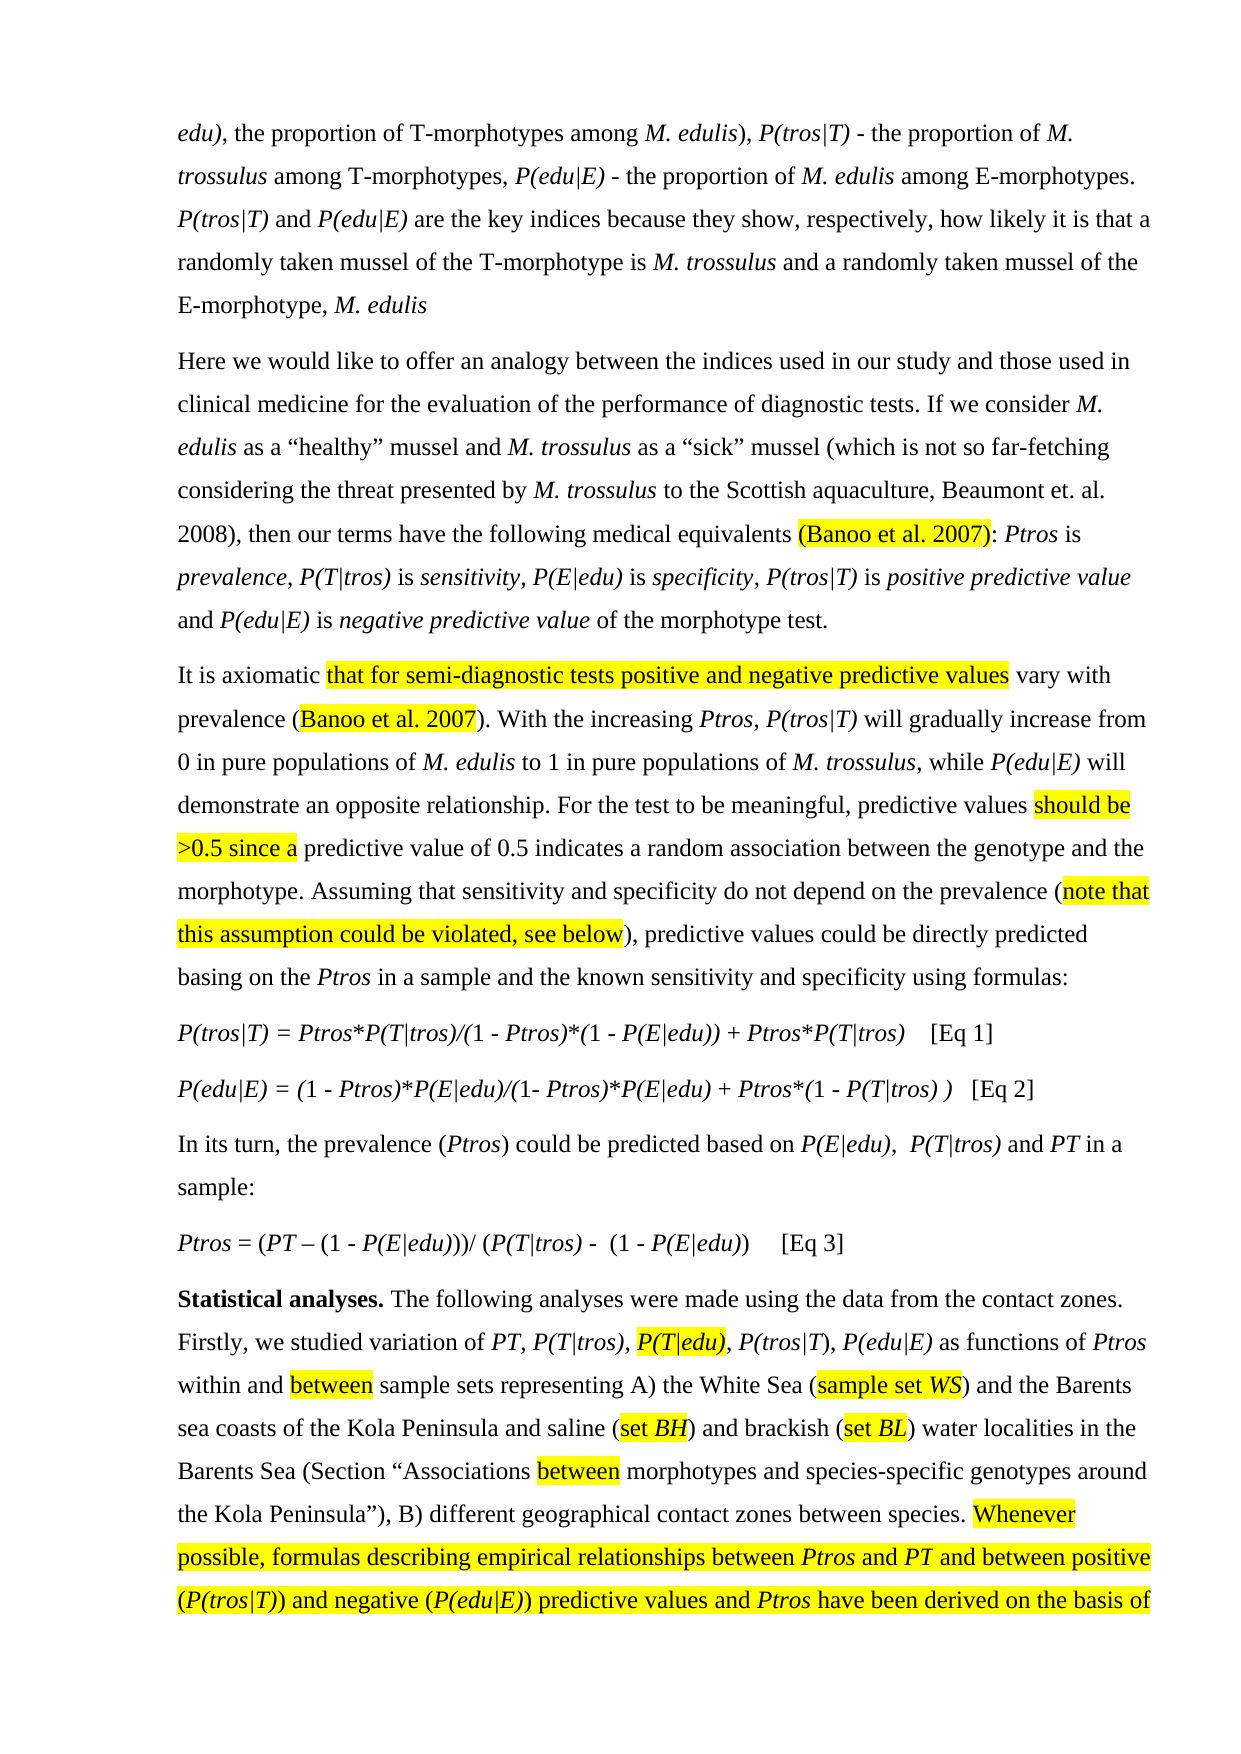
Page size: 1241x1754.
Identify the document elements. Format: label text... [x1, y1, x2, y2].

text It is axiomatic that for semi-diagnostic tests positive and negative predictive values vary with prevalence (Banoo et al. 2007). With the increasing Ptros, P(tros|T) will gradually increase from 0 in pure populations of M. edulis to 1 in pure populations of M. trossulus, while P(edu|E) will demonstrate an opposite relationship. For the test to be meaningful, predictive values should be >0.5 since a predictive value of 0.5 indicates a random association between the genotype and the morphotype. Assuming that sensitivity and specificity do not depend on the prevalence (note that this assumption could be violated, see below), predictive values could be directly predicted basing on the Ptros in a sample and the known sensitivity and specificity using formulas: [177, 661, 1152, 991]
text P(tros|T) = Ptros*P(T|tros)/(1 - Ptros)*(1 - P(E|edu)) + Ptros*P(Т|tros) [Eq 1] [177, 1018, 1152, 1047]
text P(edu|E) = (1 - Ptros)*P(E|edu)/(1- Ptros)*P(E|edu) + Ptros*(1 - P(Т|tros) ) [Eq 2] [177, 1074, 1152, 1102]
text Ptros = (PT – (1 - P(E|edu)))/ (P(T|tros) - (1 - P(E|edu)) [Eq 3] [177, 1228, 1152, 1257]
text In its turn, the prevalence (Ptros) could be predicted based on P(E|edu), P(T|tros) and PT in a sample: [177, 1129, 1152, 1201]
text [177, 1284, 1152, 1614]
text Here we would like to offer an analogy between the indices used in our study and those used in clinical medicine for the evaluation of the performance of diagnostic tests. If we consider M. edulis as a “healthy” mussel and M. trossulus as a “sick” mussel (which is not so far-fetching considering the threat presented by M. trossulus to the Scottish aquaculture, Beaumont et. al. 2008), then our terms have the following medical equivalents (Banoo et al. 2007): Ptros is prevalence, P(T|tros) is sensitivity, P(E|edu) is specificity, P(tros|T) is positive predictive value and P(edu|E) is negative predictive value of the morphotype test. [177, 346, 1152, 634]
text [177, 118, 1152, 319]
